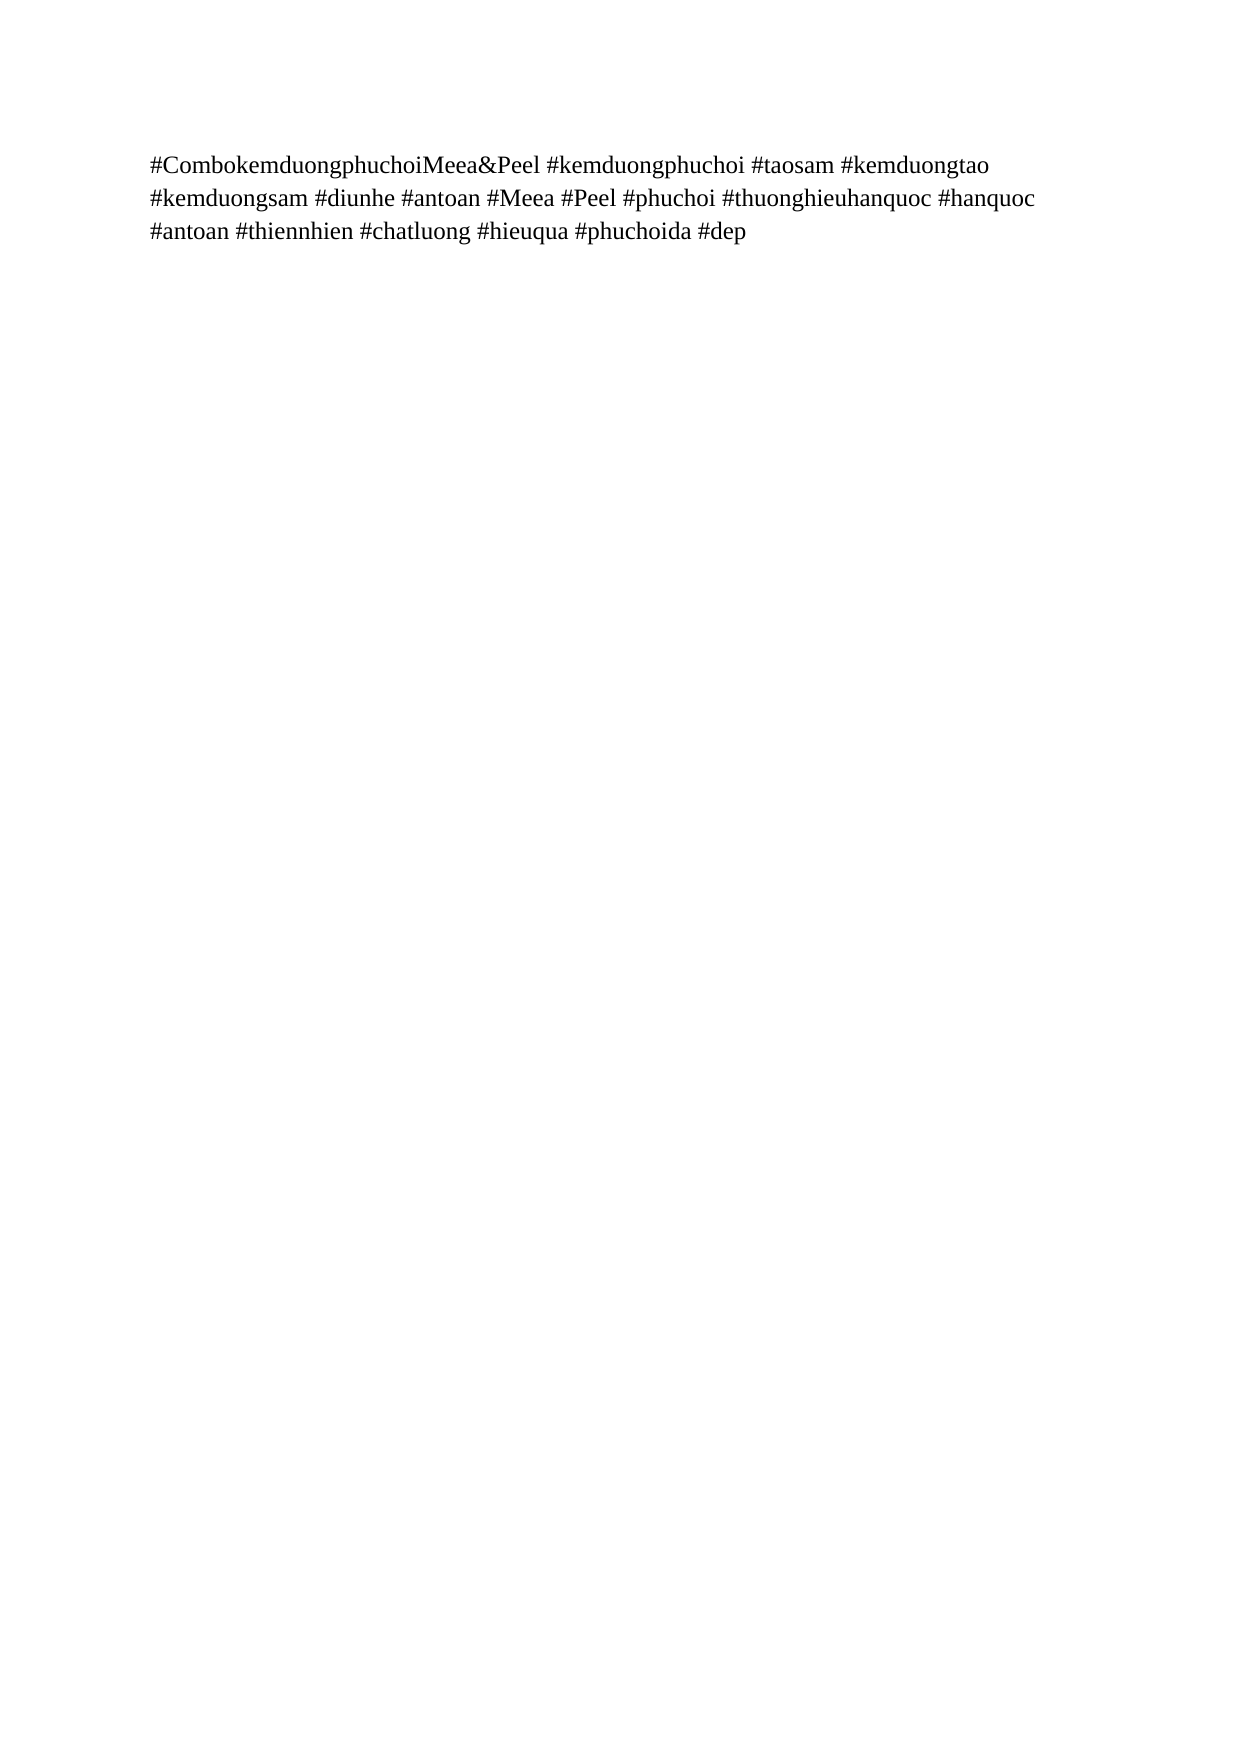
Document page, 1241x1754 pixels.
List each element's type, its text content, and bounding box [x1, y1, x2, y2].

text #CombokemduongphuchoiMeea&Peel #kemduongphuchoi #taosam #kemduongtao #kemduongsam #diunhe #antoan #Meea #Peel #phuchoi #thuonghieuhanquoc #hanquoc #antoan #thiennhien #chatluong #hieuqua #phuchoida #dep [150, 150, 1090, 245]
